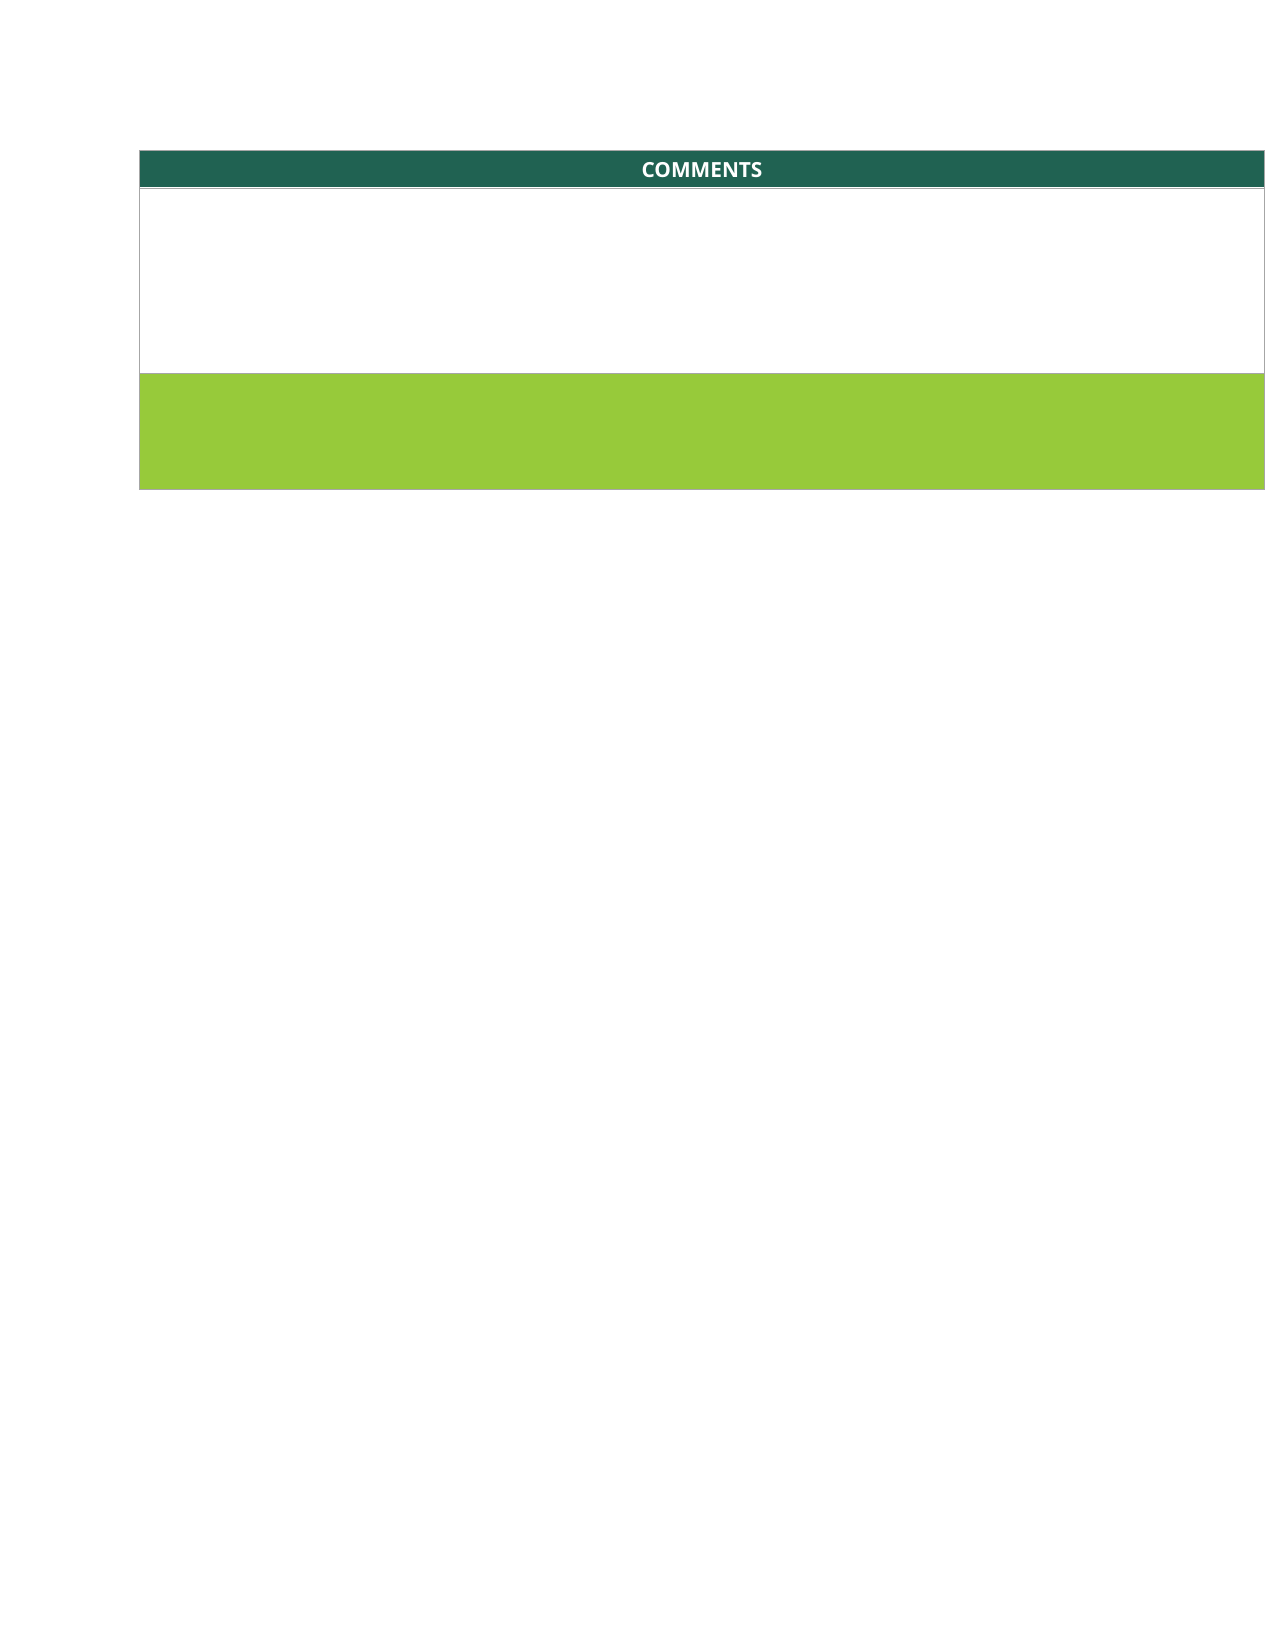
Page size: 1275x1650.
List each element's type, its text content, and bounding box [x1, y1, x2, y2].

table_cell [140, 189, 1264, 373]
table_cell COMMENTS [140, 151, 1264, 187]
table_cell [140, 374, 1264, 489]
